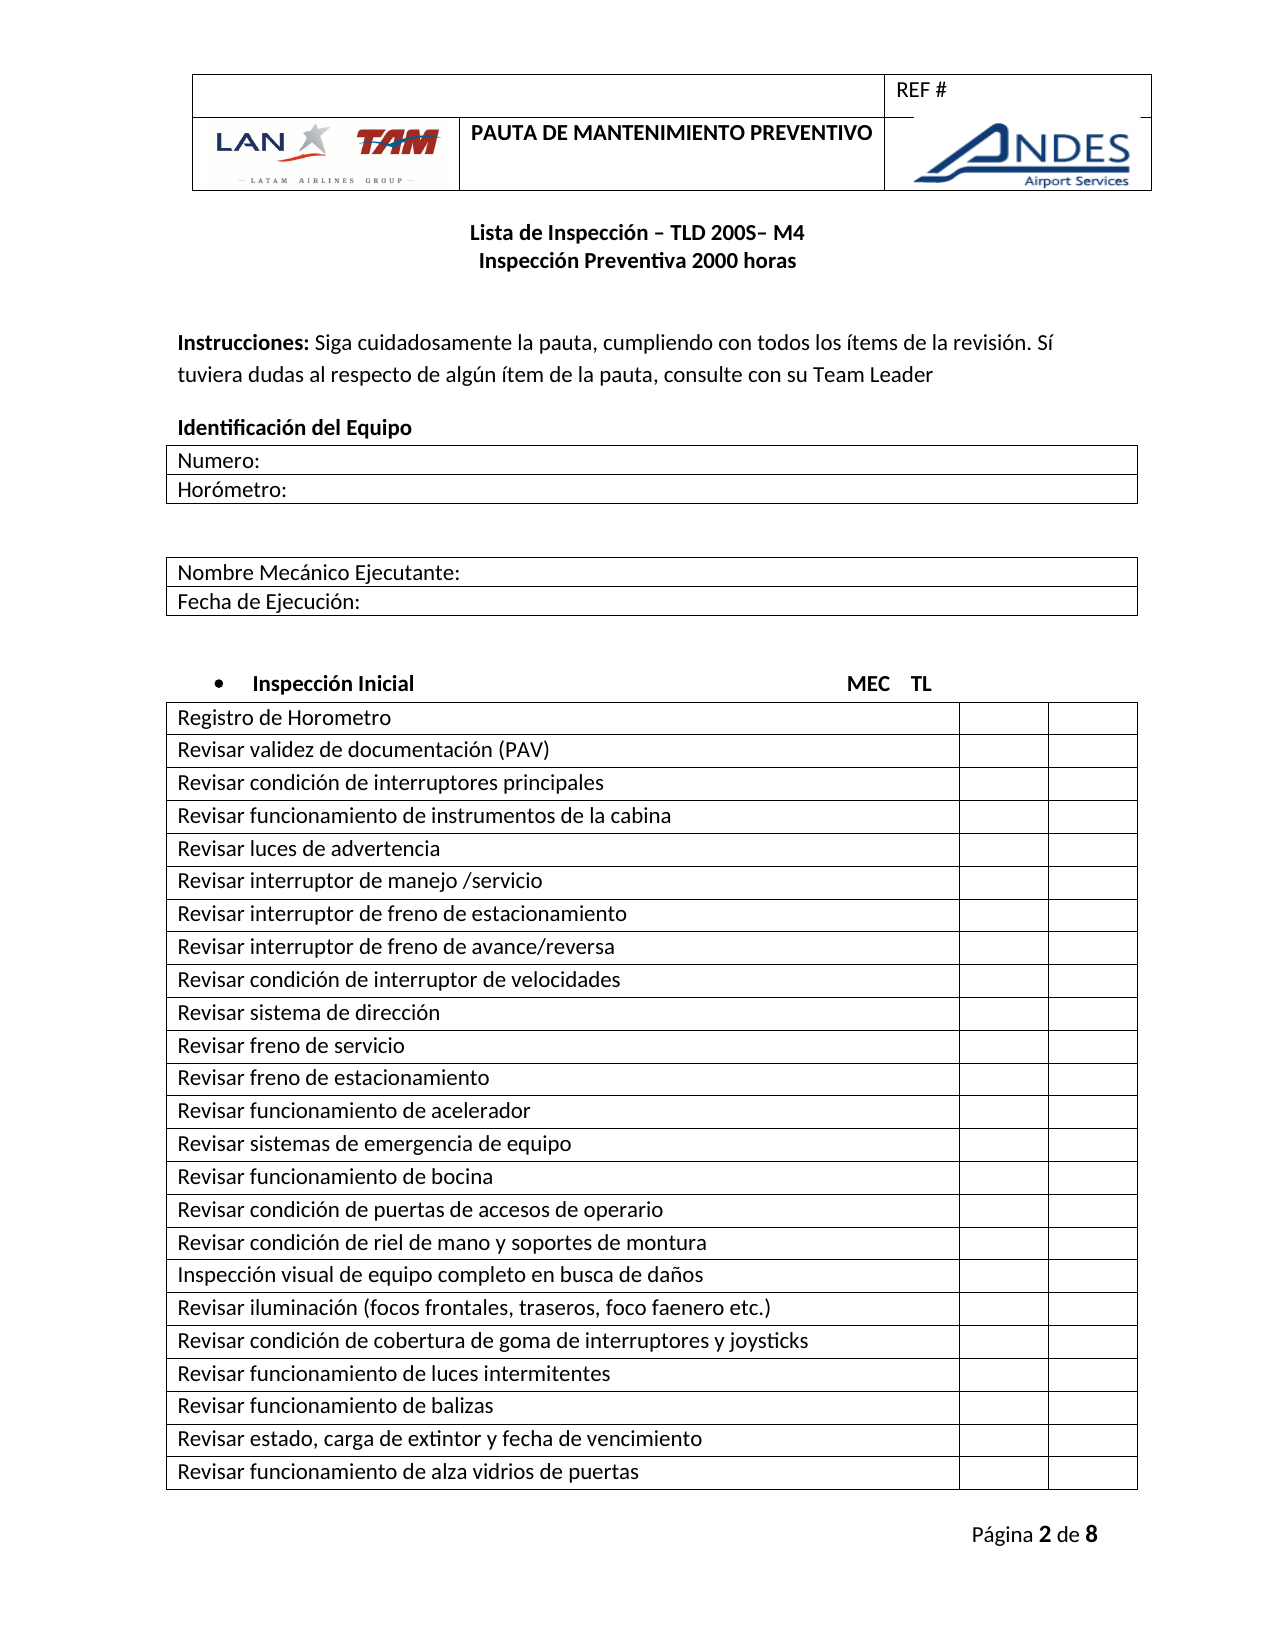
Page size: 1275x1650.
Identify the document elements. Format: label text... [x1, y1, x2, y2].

table_header Registro de Horometro [167, 703, 959, 734]
table_cell [960, 1359, 1048, 1391]
table_cell Revisar interruptor de manejo /servicio [167, 867, 959, 898]
table_cell [960, 1457, 1048, 1489]
table_cell [1049, 801, 1137, 833]
table_cell Revisar luces de advertencia [167, 834, 959, 866]
table_cell [1049, 932, 1137, 964]
table_cell Revisar interruptor de freno de estacionamiento [167, 900, 959, 931]
table_cell Horómetro: [167, 475, 1137, 503]
table_cell [960, 1195, 1048, 1227]
table_cell [1049, 1260, 1137, 1292]
table_cell Revisar condición de riel de mano y soportes de montura [167, 1228, 959, 1259]
table_cell [1049, 1392, 1137, 1423]
table_cell Fecha de Ejecución: [167, 587, 1137, 615]
table_cell Revisar validez de documentación (PAV) [167, 735, 959, 767]
table_cell [960, 1031, 1048, 1062]
table_cell [960, 867, 1048, 898]
table_cell [960, 1425, 1048, 1456]
table_cell Revisar funcionamiento de balizas [167, 1392, 959, 1423]
table_cell Revisar funcionamiento de instrumentos de la cabina [167, 801, 959, 833]
table_cell [1049, 1359, 1137, 1391]
table_cell [1049, 1326, 1137, 1358]
table_cell [1049, 735, 1137, 767]
table_cell [960, 965, 1048, 997]
table_cell [960, 998, 1048, 1030]
table_cell [960, 801, 1048, 833]
table_cell [960, 932, 1048, 964]
table_cell [1049, 834, 1137, 866]
table_cell Revisar sistemas de emergencia de equipo [167, 1129, 959, 1161]
table_cell Revisar condición de cobertura de goma de interruptores y joysticks [167, 1326, 959, 1358]
table_cell [960, 1293, 1048, 1325]
table_cell [1049, 1031, 1137, 1062]
table_cell Revisar funcionamiento de luces intermitentes [167, 1359, 959, 1391]
table_cell Revisar sistema de dirección [167, 998, 959, 1030]
table_cell [1049, 900, 1137, 931]
table_cell Revisar freno de servicio [167, 1031, 959, 1062]
table_cell Revisar freno de estacionamiento [167, 1064, 959, 1095]
table_cell [960, 834, 1048, 866]
table_cell [1049, 1096, 1137, 1128]
table_cell [1049, 1064, 1137, 1095]
table_cell [1049, 867, 1137, 898]
table_header Numero: [167, 446, 1137, 474]
table_cell [960, 1260, 1048, 1292]
table_cell [1049, 1228, 1137, 1259]
list Inspección Inicial MEC TL [215, 669, 1098, 697]
table_cell [960, 1162, 1048, 1194]
table_cell [960, 1096, 1048, 1128]
table_cell [960, 735, 1048, 767]
table_cell [960, 1064, 1048, 1095]
table_header [960, 703, 1048, 734]
picture [204, 191, 454, 195]
table_cell Revisar funcionamiento de bocina [167, 1162, 959, 1194]
table_cell [960, 1392, 1048, 1423]
table_cell Revisar funcionamiento de acelerador [167, 1096, 959, 1128]
text Lista de Inspección – TLD 200S– M4 [177, 218, 1098, 247]
table_cell [960, 1326, 1048, 1358]
table_cell [960, 900, 1048, 931]
table_cell Revisar condición de interruptores principales [167, 768, 959, 800]
text Instrucciones: Siga cuidadosamente la pauta, cumpliendo con todos los ítems de la revisión. Sí tuviera dudas al respecto de algún ítem de la pauta, consulte con su Team Leader [177, 328, 1098, 388]
table_cell [1049, 998, 1137, 1030]
table_cell [1049, 1457, 1137, 1489]
table_cell [960, 1228, 1048, 1259]
table_cell [1049, 1425, 1137, 1456]
table_cell Revisar interruptor de freno de avance/reversa [167, 932, 959, 964]
picture [204, 118, 454, 190]
table_cell Revisar condición de interruptor de velocidades [167, 965, 959, 997]
table_cell [1049, 1162, 1137, 1194]
table_cell Revisar condición de puertas de accesos de operario [167, 1195, 959, 1227]
text Inspección Preventiva 2000 horas [177, 247, 1098, 274]
table_header Nombre Mecánico Ejecutante: [167, 558, 1137, 586]
picture [913, 117, 1141, 190]
table_cell [1049, 965, 1137, 997]
table_cell Revisar funcionamiento de alza vidrios de puertas [167, 1457, 959, 1489]
table_cell [1049, 1293, 1137, 1325]
table_cell Inspección visual de equipo completo en busca de daños [167, 1260, 959, 1292]
table_cell [1049, 1129, 1137, 1161]
table_cell Revisar iluminación (focos frontales, traseros, foco faenero etc.) [167, 1293, 959, 1325]
table_cell [960, 768, 1048, 800]
table_cell [1049, 1195, 1137, 1227]
table_cell Revisar estado, carga de extintor y fecha de vencimiento [167, 1425, 959, 1456]
text Identificación del Equipo [177, 413, 1098, 441]
table_header [1049, 703, 1137, 734]
table_cell [960, 1129, 1048, 1161]
table_cell [1049, 768, 1137, 800]
